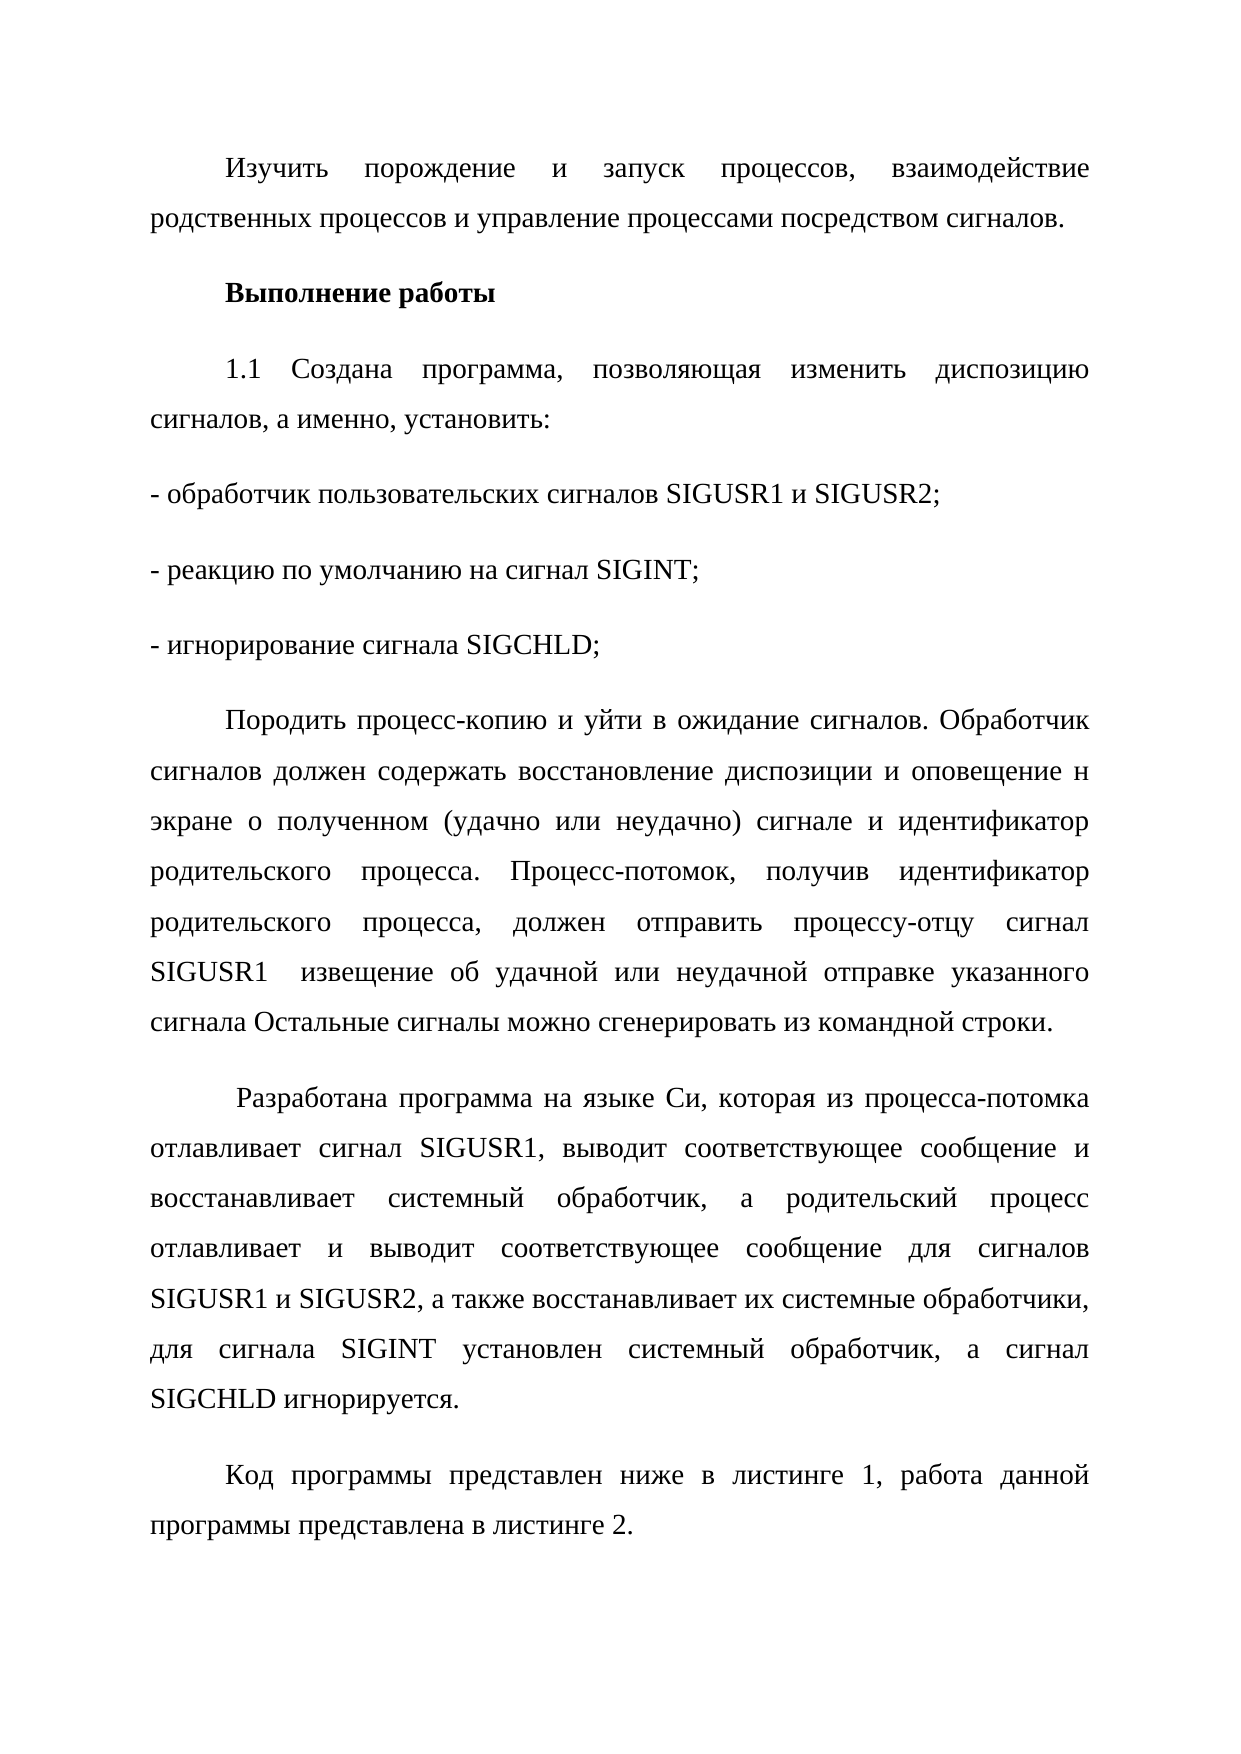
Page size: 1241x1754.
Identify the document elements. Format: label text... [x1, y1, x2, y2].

text - обработчик пользовательских сигналов SIGUSR1 и SIGUSR2; [150, 477, 1090, 510]
text Изучить порождение и запуск процессов, взаимодействие родственных процессов и управление процессами посредством сигналов. [150, 150, 1090, 234]
text 1.1 Создана программа, позволяющая изменить диспозицию сигналов, а именно, установить: [150, 351, 1090, 435]
text - игнорирование сигнала SIGCHLD; [150, 627, 1090, 661]
text Выполнение работы [150, 276, 1090, 309]
text Породить процесс-копию и уйти в ожидание сигналов. Обработчик сигналов должен содержать восстановление диспозиции и оповещение н экране о полученном (удачно или неудачно) сигнале и идентификатор родительского процесса. Процесс-потомок, получив идентификатор родительского процесса, должен отправить процессу-отцу сигнал SIGUSR1 извещение об удачной или неудачной отправке указанного сигнала Остальные сигналы можно сгенерировать из командной строки. [150, 702, 1090, 1038]
text Код программы представлен ниже в листинге 1, работа данной программы представлена в листинге 2. [150, 1457, 1090, 1541]
text Разработана программа на языке Си, которая из процесса-потомка отлавливает сигнал SIGUSR1, выводит соответствующее сообщение и восстанавливает системный обработчик, а родительский процесс отлавливает и выводит соответствующее сообщение для сигналов SIGUSR1 и SIGUSR2, а также восстанавливает их системные обработчики, для сигнала SIGINT установлен системный обработчик, а сигнал SIGCHLD игнорируется. [150, 1080, 1090, 1415]
text - реакцию по умолчанию на сигнал SIGINT; [150, 552, 1090, 585]
